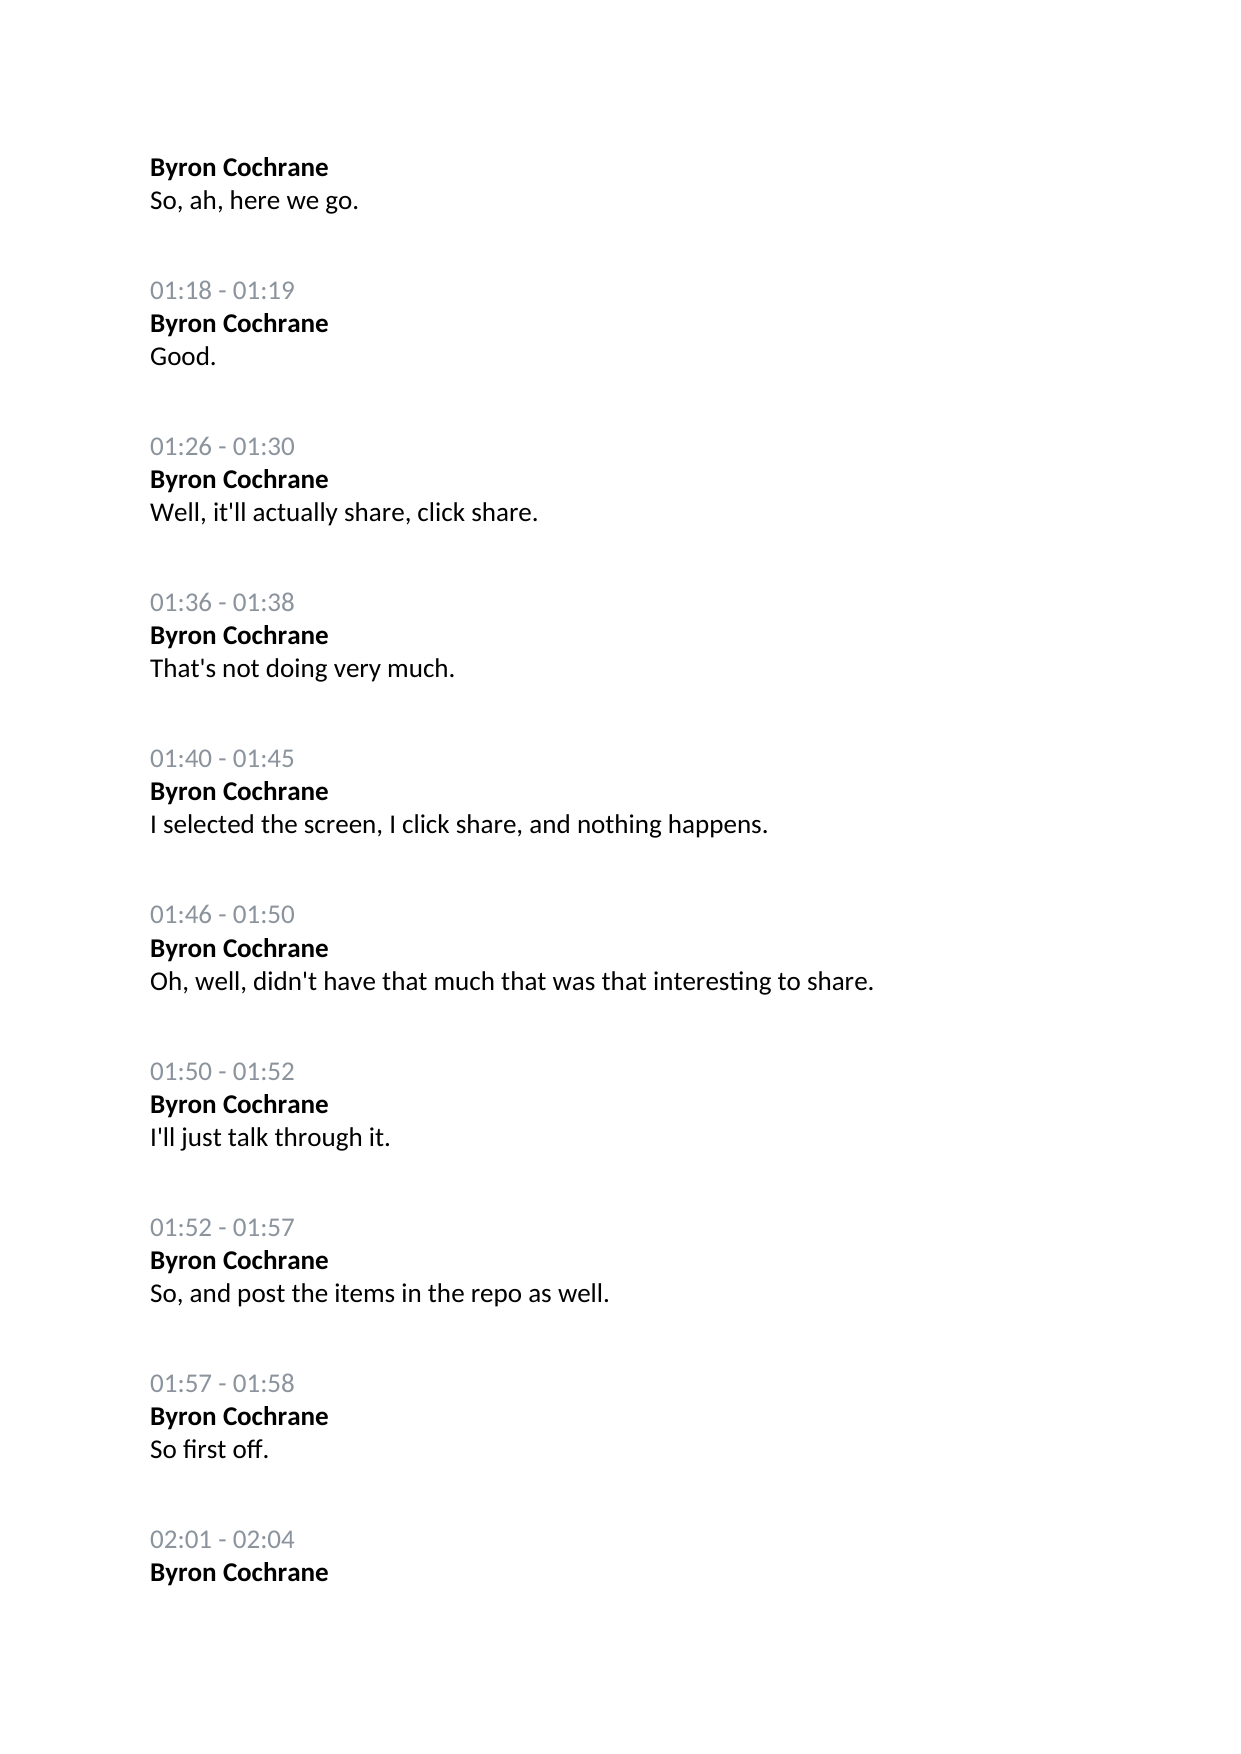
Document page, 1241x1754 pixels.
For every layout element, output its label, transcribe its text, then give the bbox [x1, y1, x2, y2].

text 01:52 - 01:57 Byron Cochrane So, and post the items in the repo as well. [150, 1177, 1090, 1333]
text 01:57 - 01:58 Byron Cochrane So first off. [150, 1333, 1090, 1489]
text 01:36 - 01:38 Byron Cochrane That's not doing very much. [150, 552, 1090, 708]
text 01:40 - 01:45 Byron Cochrane I selected the screen, I click share, and nothing happens. [150, 708, 1090, 865]
text 01:46 - 01:50 Byron Cochrane Oh, well, didn't have that much that was that interesting to share. [150, 865, 1090, 1021]
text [150, 150, 1090, 240]
text 01:50 - 01:52 Byron Cochrane I'll just talk through it. [150, 1021, 1090, 1177]
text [150, 1489, 1090, 1588]
text 01:26 - 01:30 Byron Cochrane Well, it'll actually share, click share. [150, 396, 1090, 552]
text 01:18 - 01:19 Byron Cochrane Good. [150, 240, 1090, 396]
